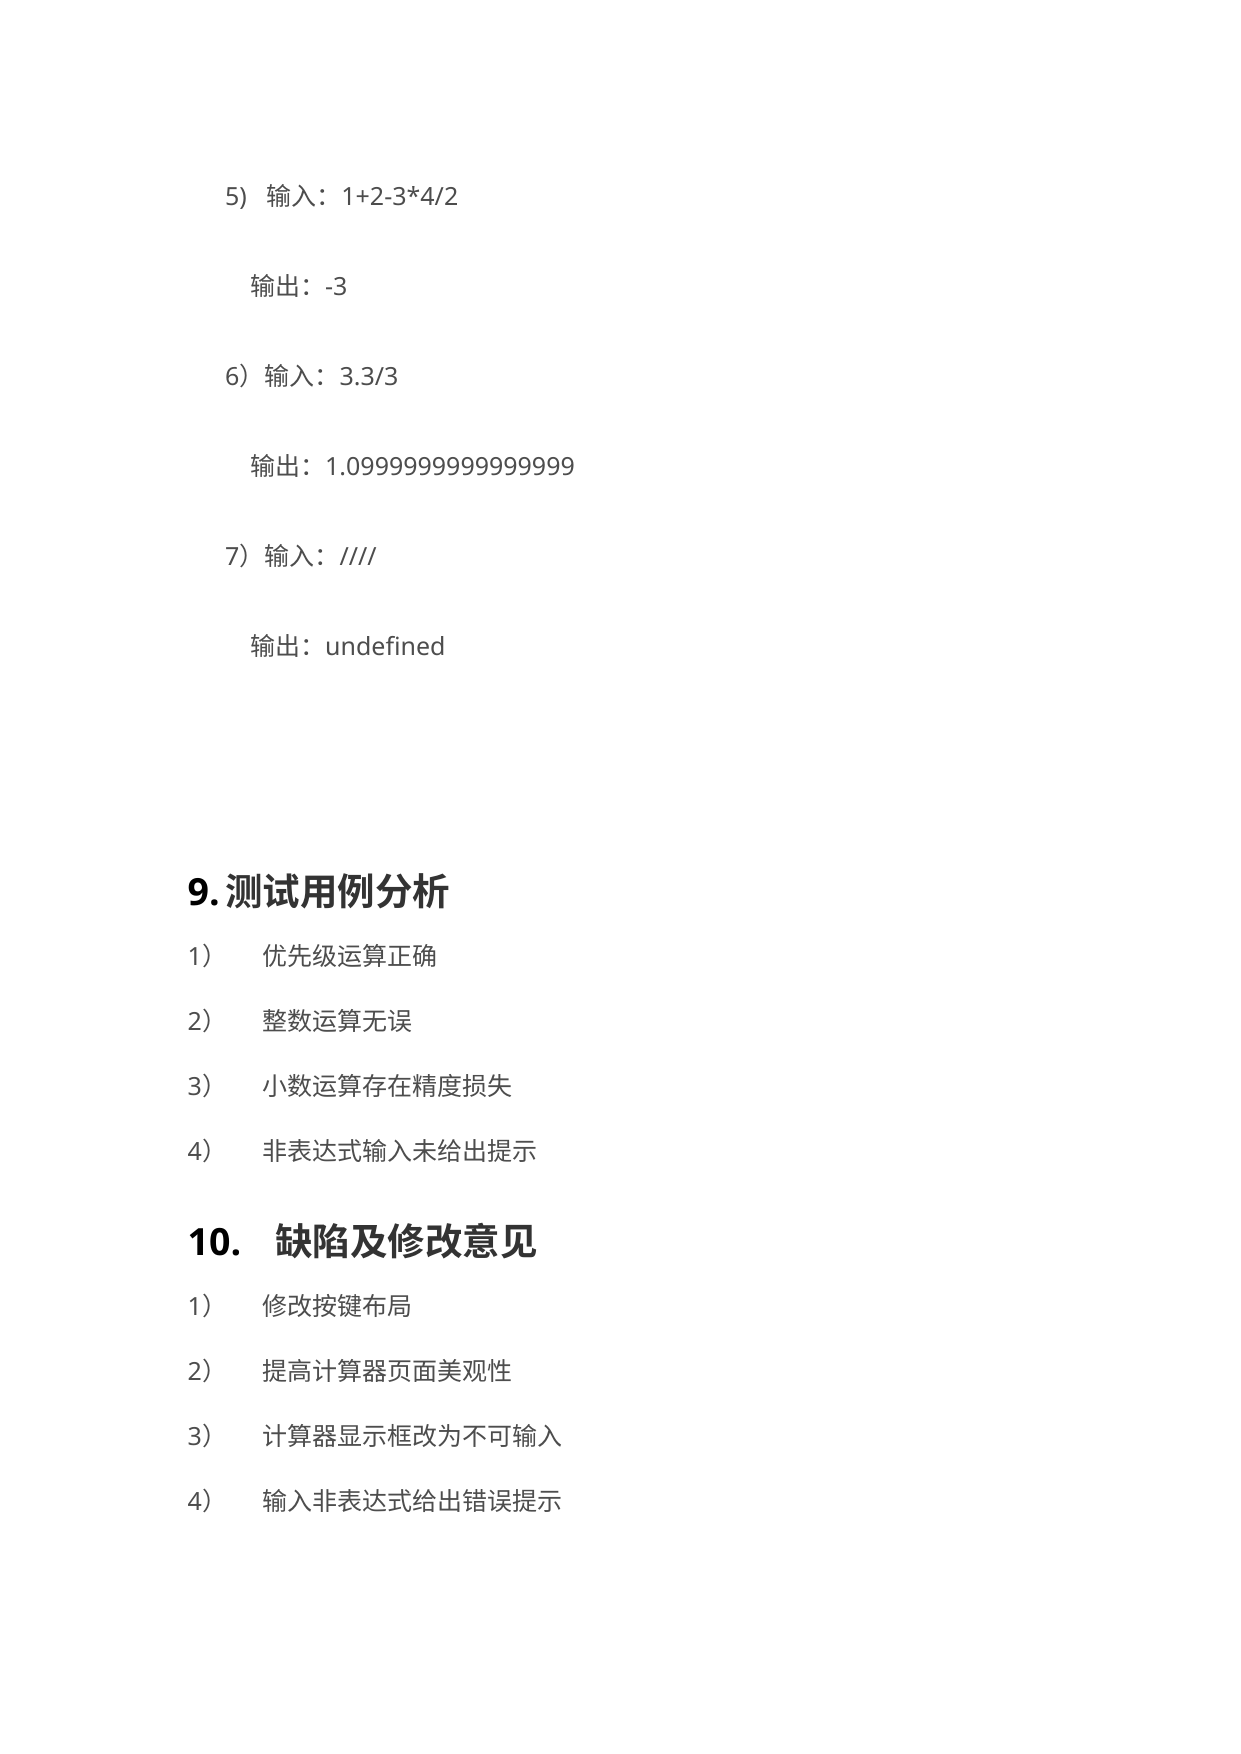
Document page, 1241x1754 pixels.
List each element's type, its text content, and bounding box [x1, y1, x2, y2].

list 计算器显示框改为不可输入 [187, 1402, 1053, 1467]
list 优先级运算正确 [187, 922, 1053, 987]
text 6）输入：3.3/3 [225, 342, 1053, 407]
list 缺陷及修改意见 [187, 1207, 1053, 1272]
list 非表达式输入未给出提示 [187, 1117, 1053, 1182]
list 小数运算存在精度损失 [187, 1052, 1053, 1117]
list 修改按键布局 [187, 1272, 1053, 1337]
text 输出：-3 [225, 252, 1053, 317]
list 测试用例分析 [187, 857, 1053, 922]
list 整数运算无误 [187, 987, 1053, 1052]
text 输出：undefined [225, 612, 1053, 677]
text 输出：1.0999999999999999 [225, 432, 1053, 497]
list 提高计算器页面美观性 [187, 1337, 1053, 1402]
text 5) 输入：1+2-3*4/2 [225, 162, 1053, 227]
list 输入非表达式给出错误提示 [187, 1467, 1053, 1532]
text 7）输入：//// [225, 522, 1053, 587]
